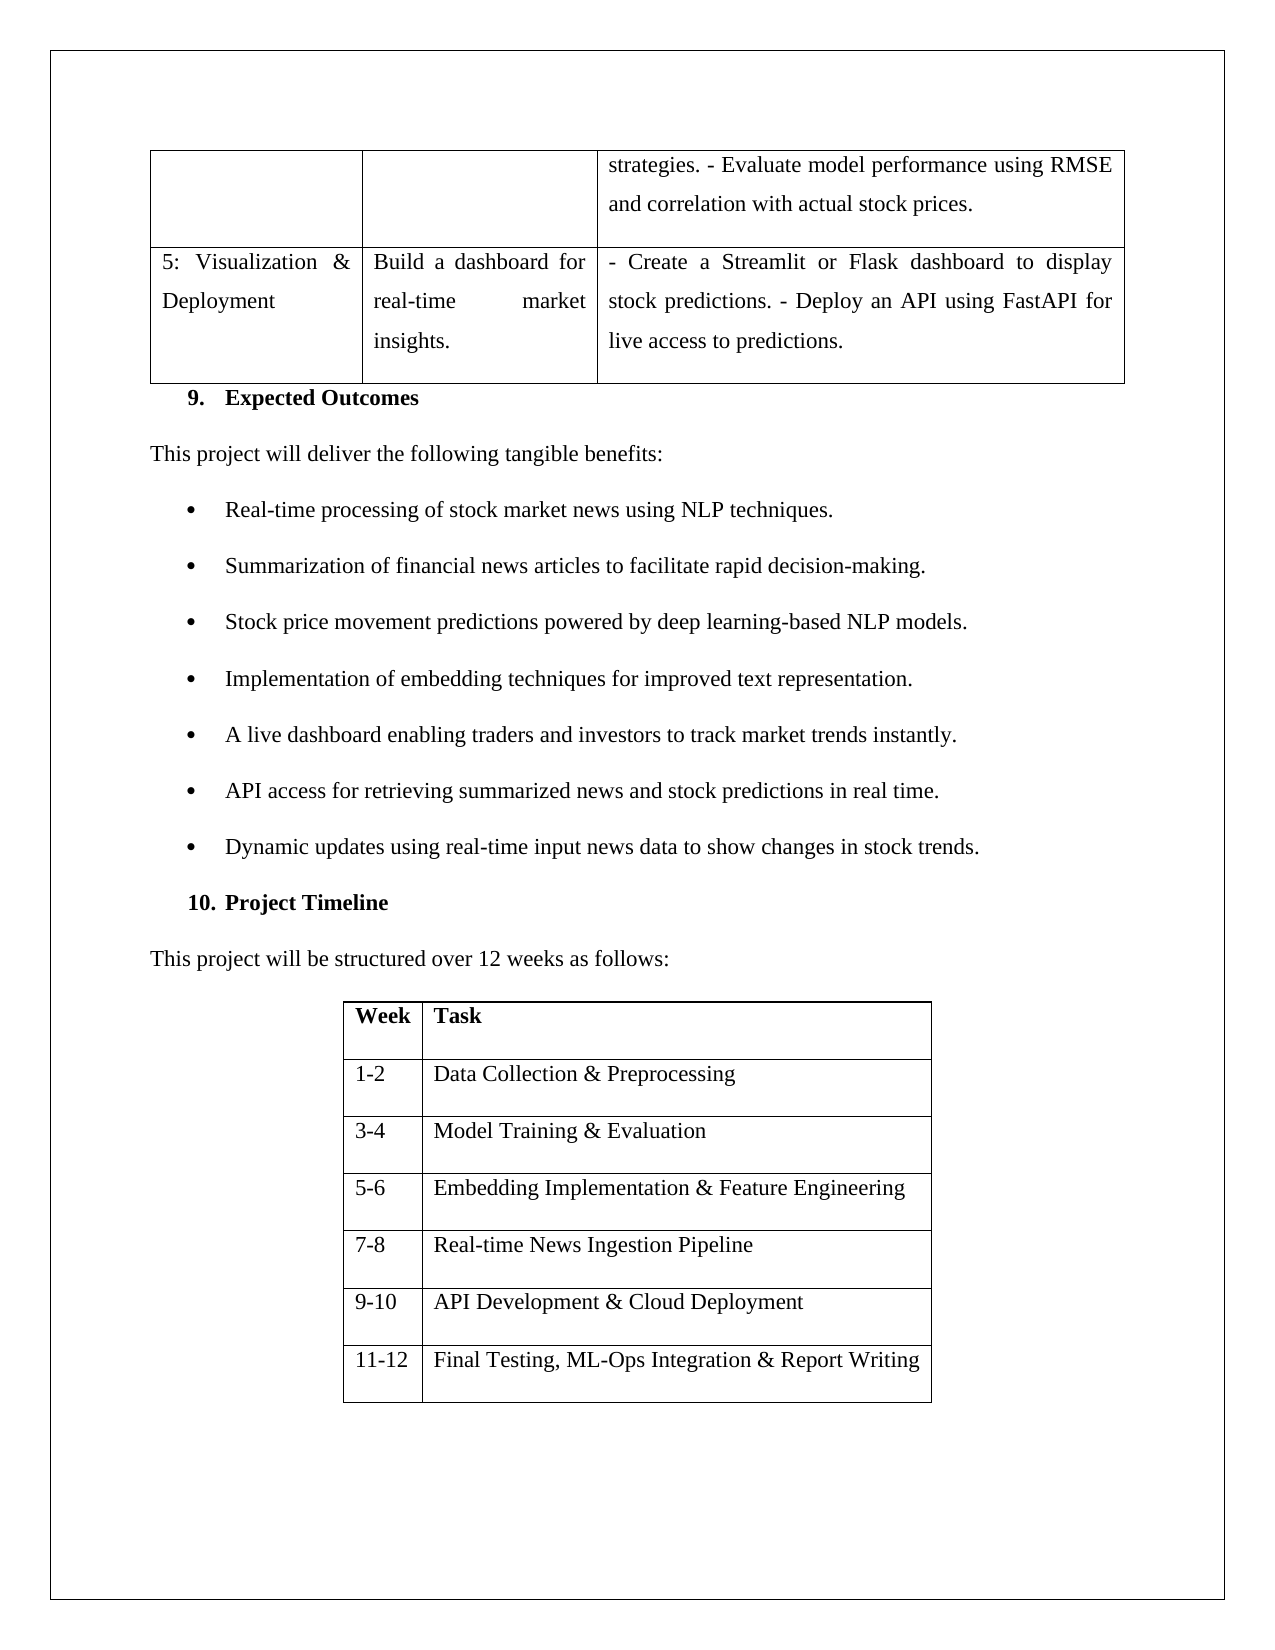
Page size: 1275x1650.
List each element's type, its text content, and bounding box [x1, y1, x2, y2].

list Stock price movement predictions powered by deep learning-based NLP models. [187, 608, 1125, 635]
table_cell 11-12 [344, 1346, 422, 1402]
table_cell Model Training & Evaluation [423, 1117, 931, 1173]
table_cell API Development & Cloud Deployment [423, 1289, 931, 1344]
table_cell Data Collection & Preprocessing [423, 1060, 931, 1116]
table_cell 5-6 [344, 1174, 422, 1230]
table_cell Build a dashboard for real-time market insights. [363, 248, 597, 383]
table_cell 3-4 [344, 1117, 422, 1173]
list Project Timeline [187, 889, 1125, 916]
table_cell 7-8 [344, 1231, 422, 1287]
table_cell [363, 151, 597, 247]
table_cell 9-10 [344, 1289, 422, 1344]
table_cell - Create a Streamlit or Flask dashboard to display stock predictions. - Deploy an API using FastAPI for live access to predictions. [598, 248, 1124, 383]
list A live dashboard enabling traders and investors to track market trends instantly. [187, 721, 1125, 747]
table_cell Real-time News Ingestion Pipeline [423, 1231, 931, 1287]
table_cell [598, 151, 1124, 247]
table_cell Embedding Implementation & Feature Engineering [423, 1174, 931, 1230]
table_cell Final Testing, ML-Ops Integration & Report Writing [423, 1346, 931, 1402]
table_cell 1-2 [344, 1060, 422, 1116]
list Summarization of financial news articles to facilitate rapid decision-making. [187, 552, 1125, 579]
list Expected Outcomes [187, 384, 1125, 410]
list Implementation of embedding techniques for improved text representation. [187, 664, 1125, 691]
text This project will deliver the following tangible benefits: [150, 440, 1125, 466]
text This project will be structured over 12 weeks as follows: [150, 945, 1125, 972]
list Dynamic updates using real-time input news data to show changes in stock trends. [187, 833, 1125, 859]
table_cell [151, 151, 362, 247]
table_header Week [344, 1003, 422, 1059]
table_cell 5: Visualization & Deployment [151, 248, 362, 383]
list Real-time processing of stock market news using NLP techniques. [187, 496, 1125, 522]
list API access for retrieving summarized news and stock predictions in real time. [187, 777, 1125, 803]
table_header Task [423, 1003, 931, 1059]
